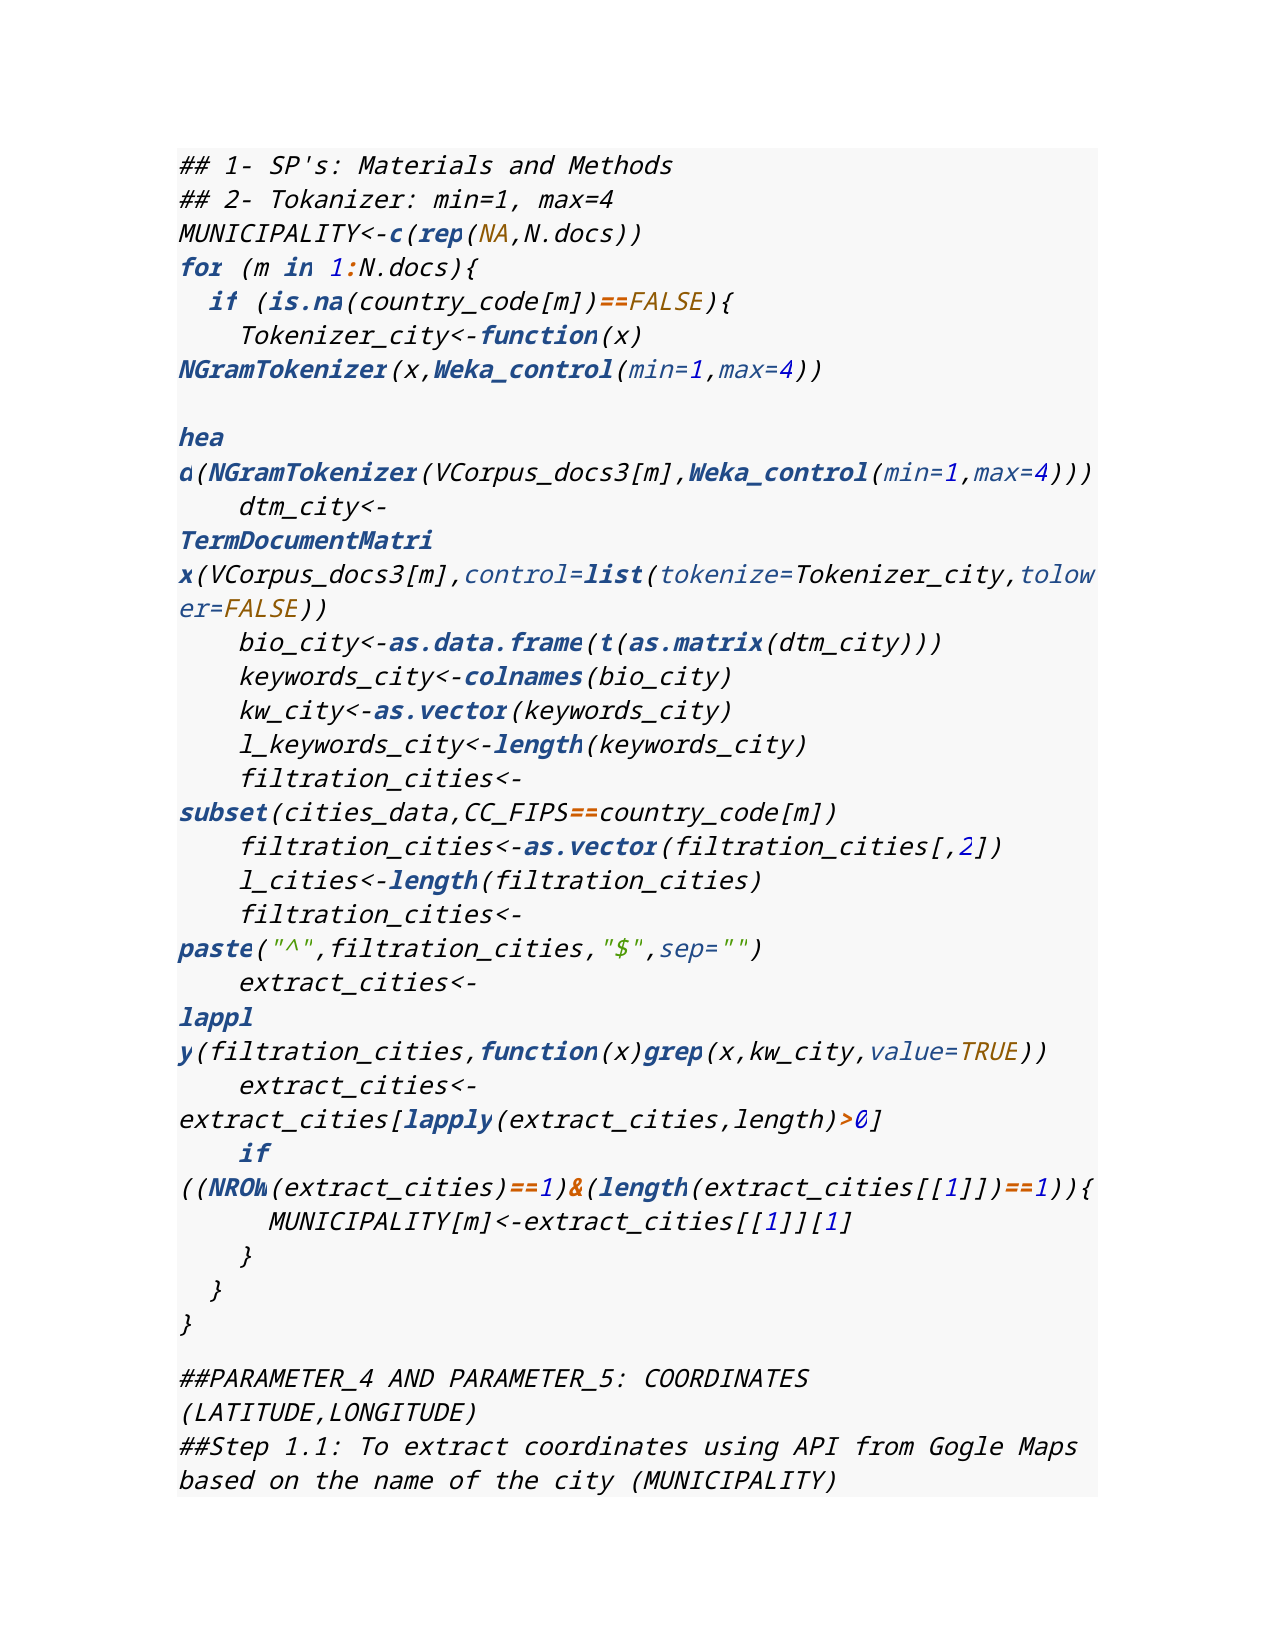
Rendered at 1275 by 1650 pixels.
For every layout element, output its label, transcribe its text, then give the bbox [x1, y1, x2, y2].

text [177, 148, 1098, 1340]
